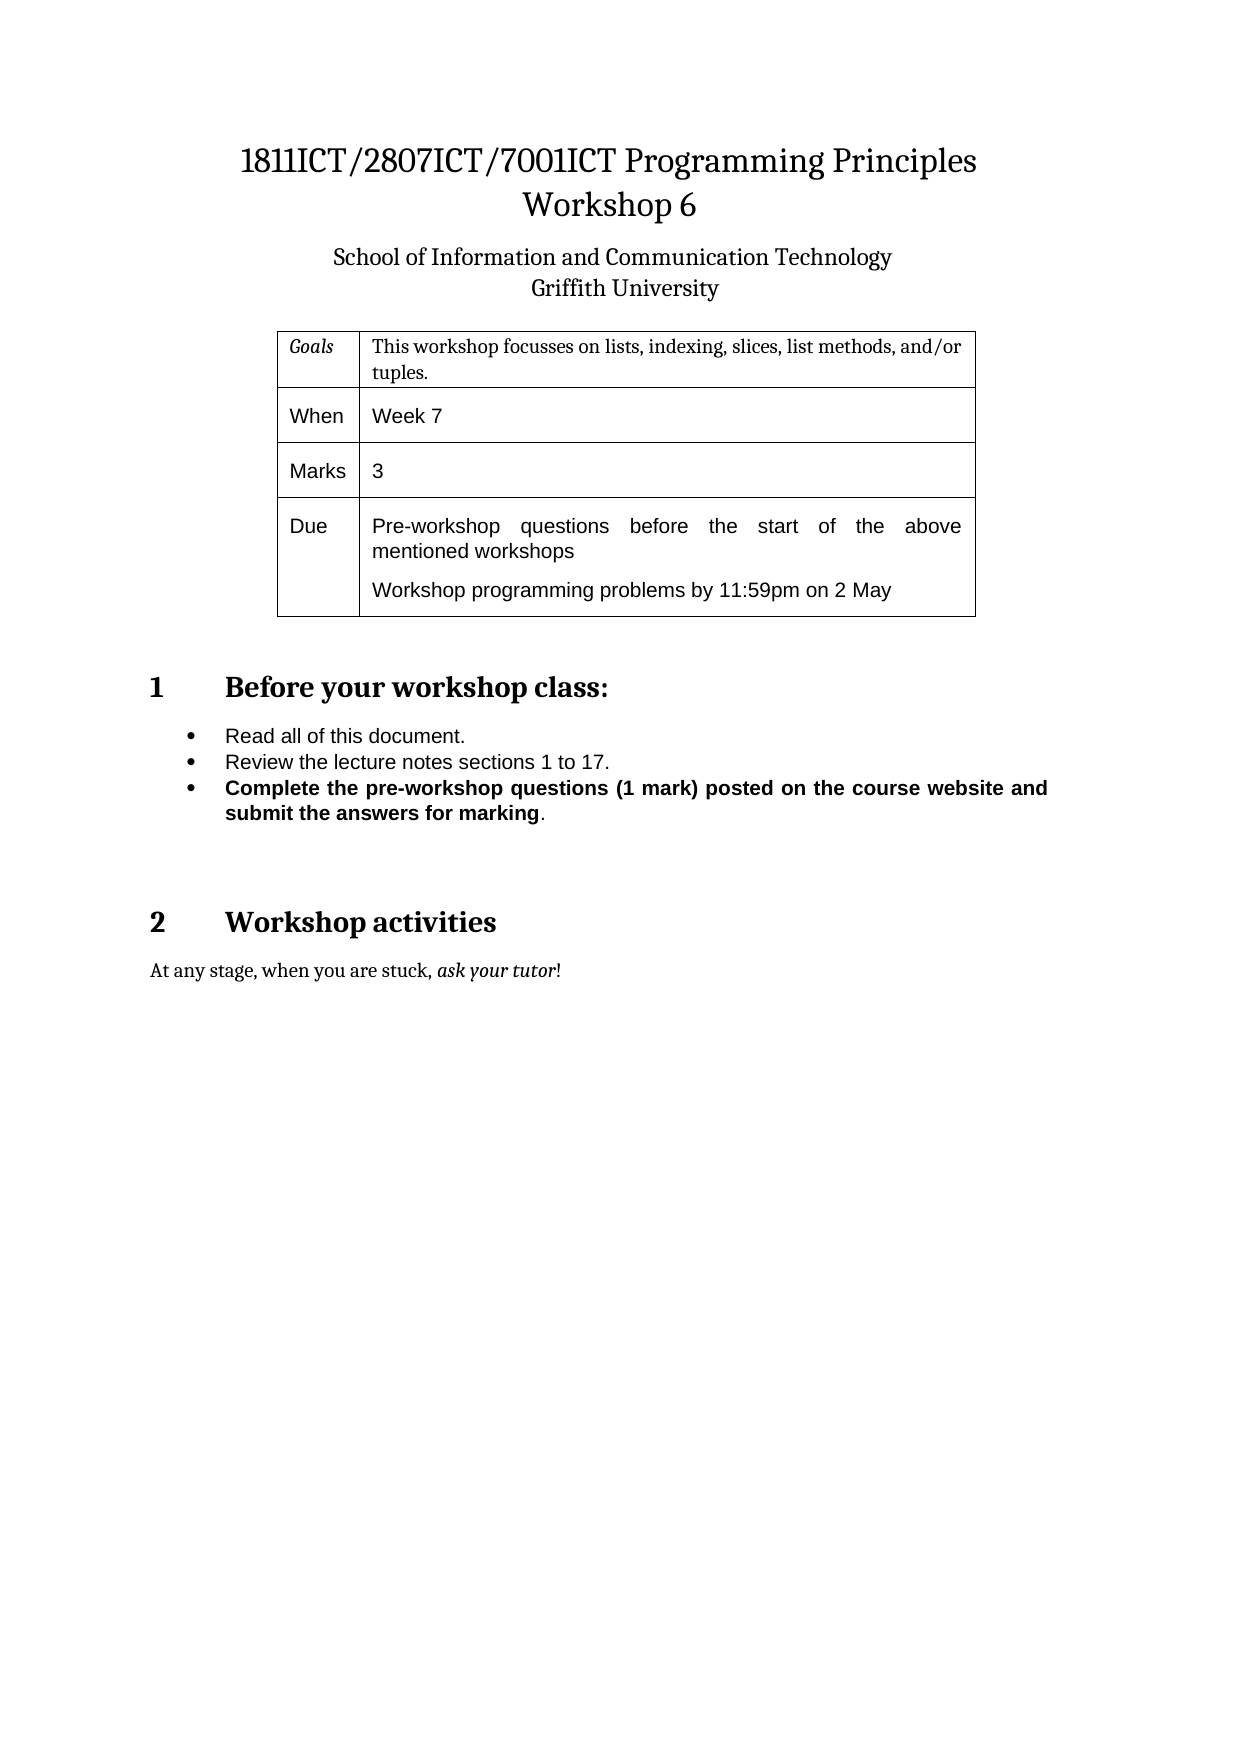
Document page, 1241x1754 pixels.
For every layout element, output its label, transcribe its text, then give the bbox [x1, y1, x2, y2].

table_cell Due [278, 498, 359, 616]
text At any stage, when you are stuck, ask your tutor! [150, 959, 1049, 983]
text 1811ICT/2807ICT/7001ICT Programming Principles Workshop 6 [169, 140, 1049, 225]
text Griffith University [202, 273, 1049, 302]
table_header This workshop focusses on lists, indexing, slices, list methods, and/or tuples. [360, 332, 975, 387]
table_cell When [278, 388, 359, 442]
list Complete the pre-workshop questions (1 mark) posted on the course website and submit the answers for marking. [187, 775, 1049, 825]
table_cell Week 7 [360, 388, 975, 442]
table_cell Marks [278, 443, 359, 497]
list Review the lecture notes sections 1 to 17. [187, 749, 1049, 774]
subtitle Workshop activities [150, 905, 1049, 940]
list Read all of this document. [187, 724, 1049, 748]
subtitle Before your workshop class: [150, 670, 1049, 705]
table_cell Pre-workshop questions before the start of the above mentioned workshops Workshop programming problems by 11:59pm on 2 May [360, 498, 975, 616]
table_header Goals [278, 332, 359, 387]
text School of Information and Communication Technology [334, 242, 1049, 271]
table_cell 3 [360, 443, 975, 497]
